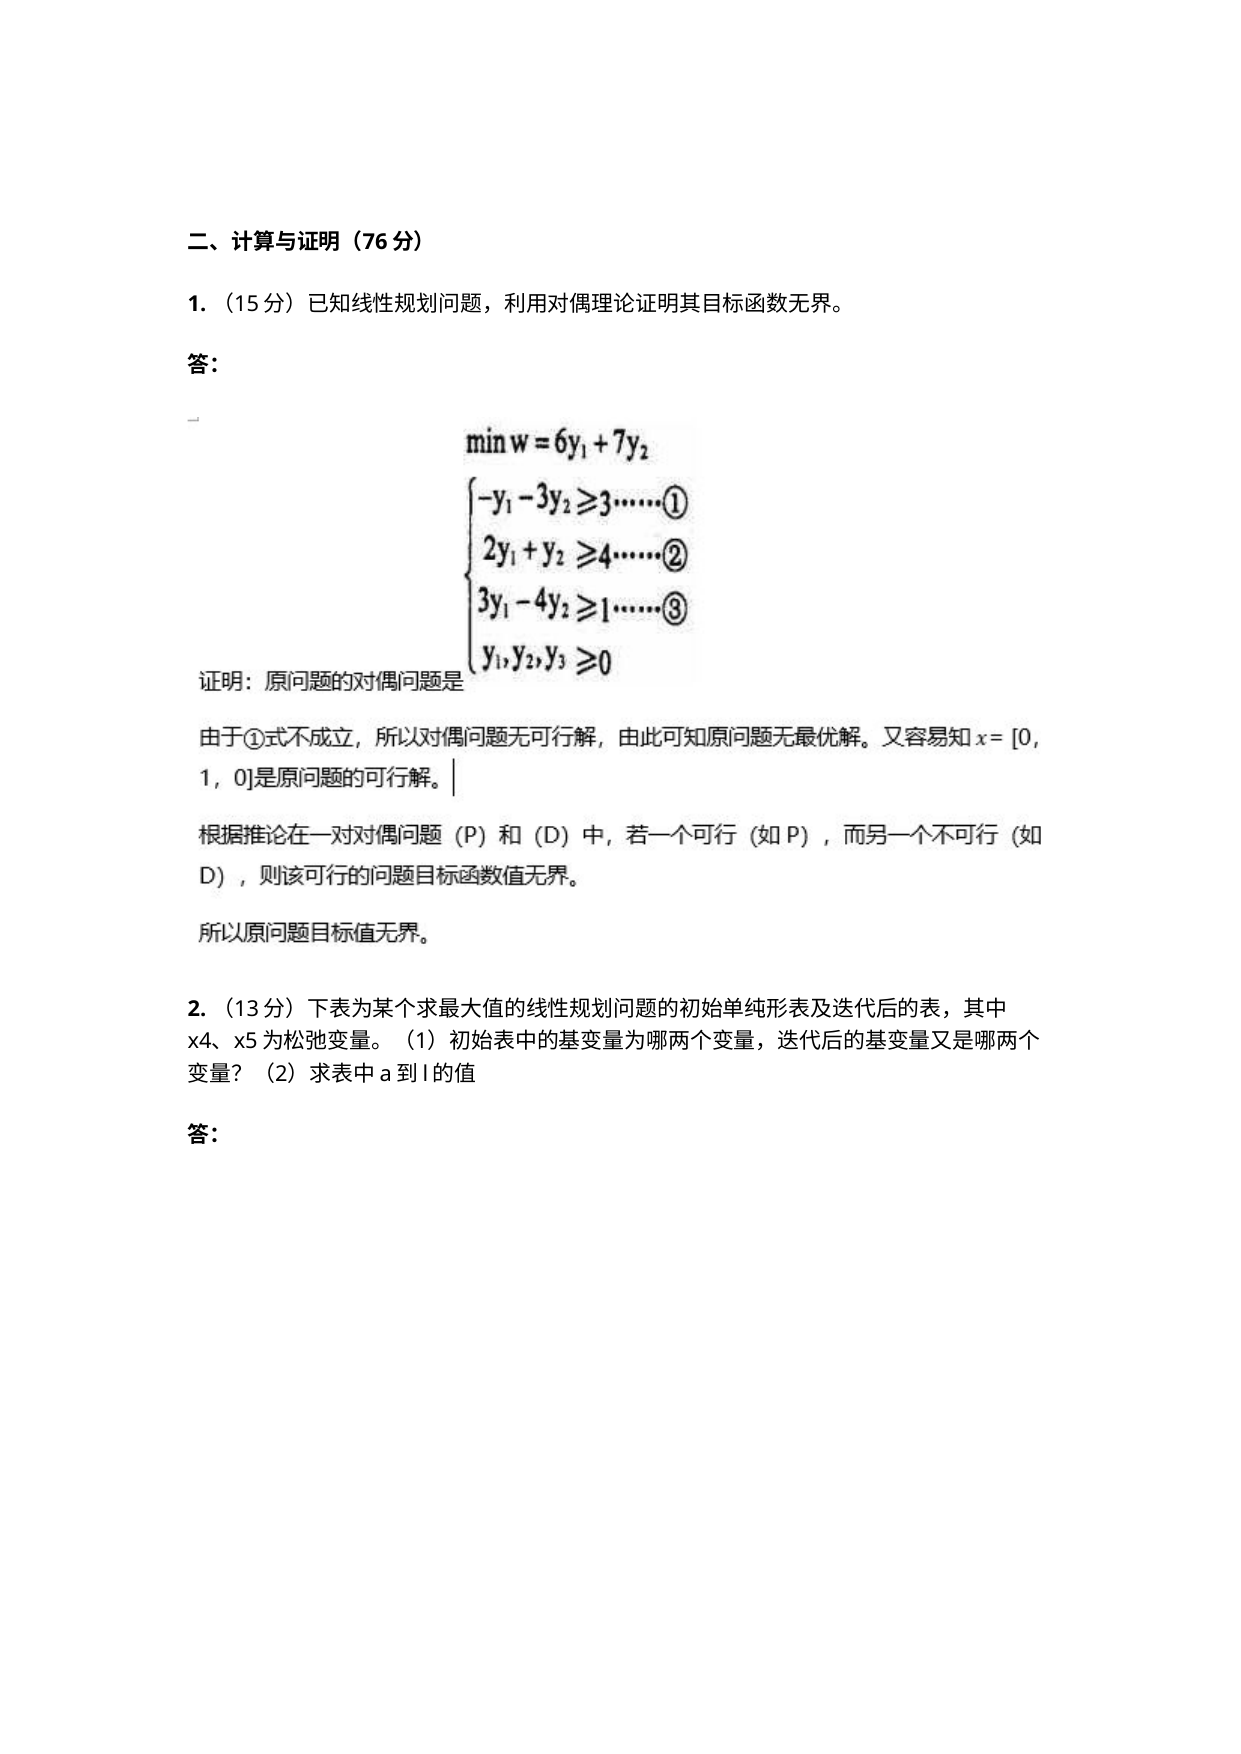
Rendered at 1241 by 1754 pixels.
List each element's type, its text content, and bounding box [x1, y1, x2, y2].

text 答： [187, 1117, 1053, 1149]
picture [187, 417, 1053, 953]
text 2. （13分）下表为某个求最大值的线性规划问题的初始单纯形表及迭代后的表，其中x4、x5为松弛变量。（1）初始表中的基变量为哪两个变量，迭代后的基变量又是哪两个变量？（2）求表中a到l的值 [187, 990, 1053, 1088]
text 1. （15分）已知线性规划问题，利用对偶理论证明其目标函数无界。 [187, 285, 1053, 318]
text 答： [187, 347, 1053, 379]
text 二、计算与证明（76分） [187, 224, 1053, 256]
